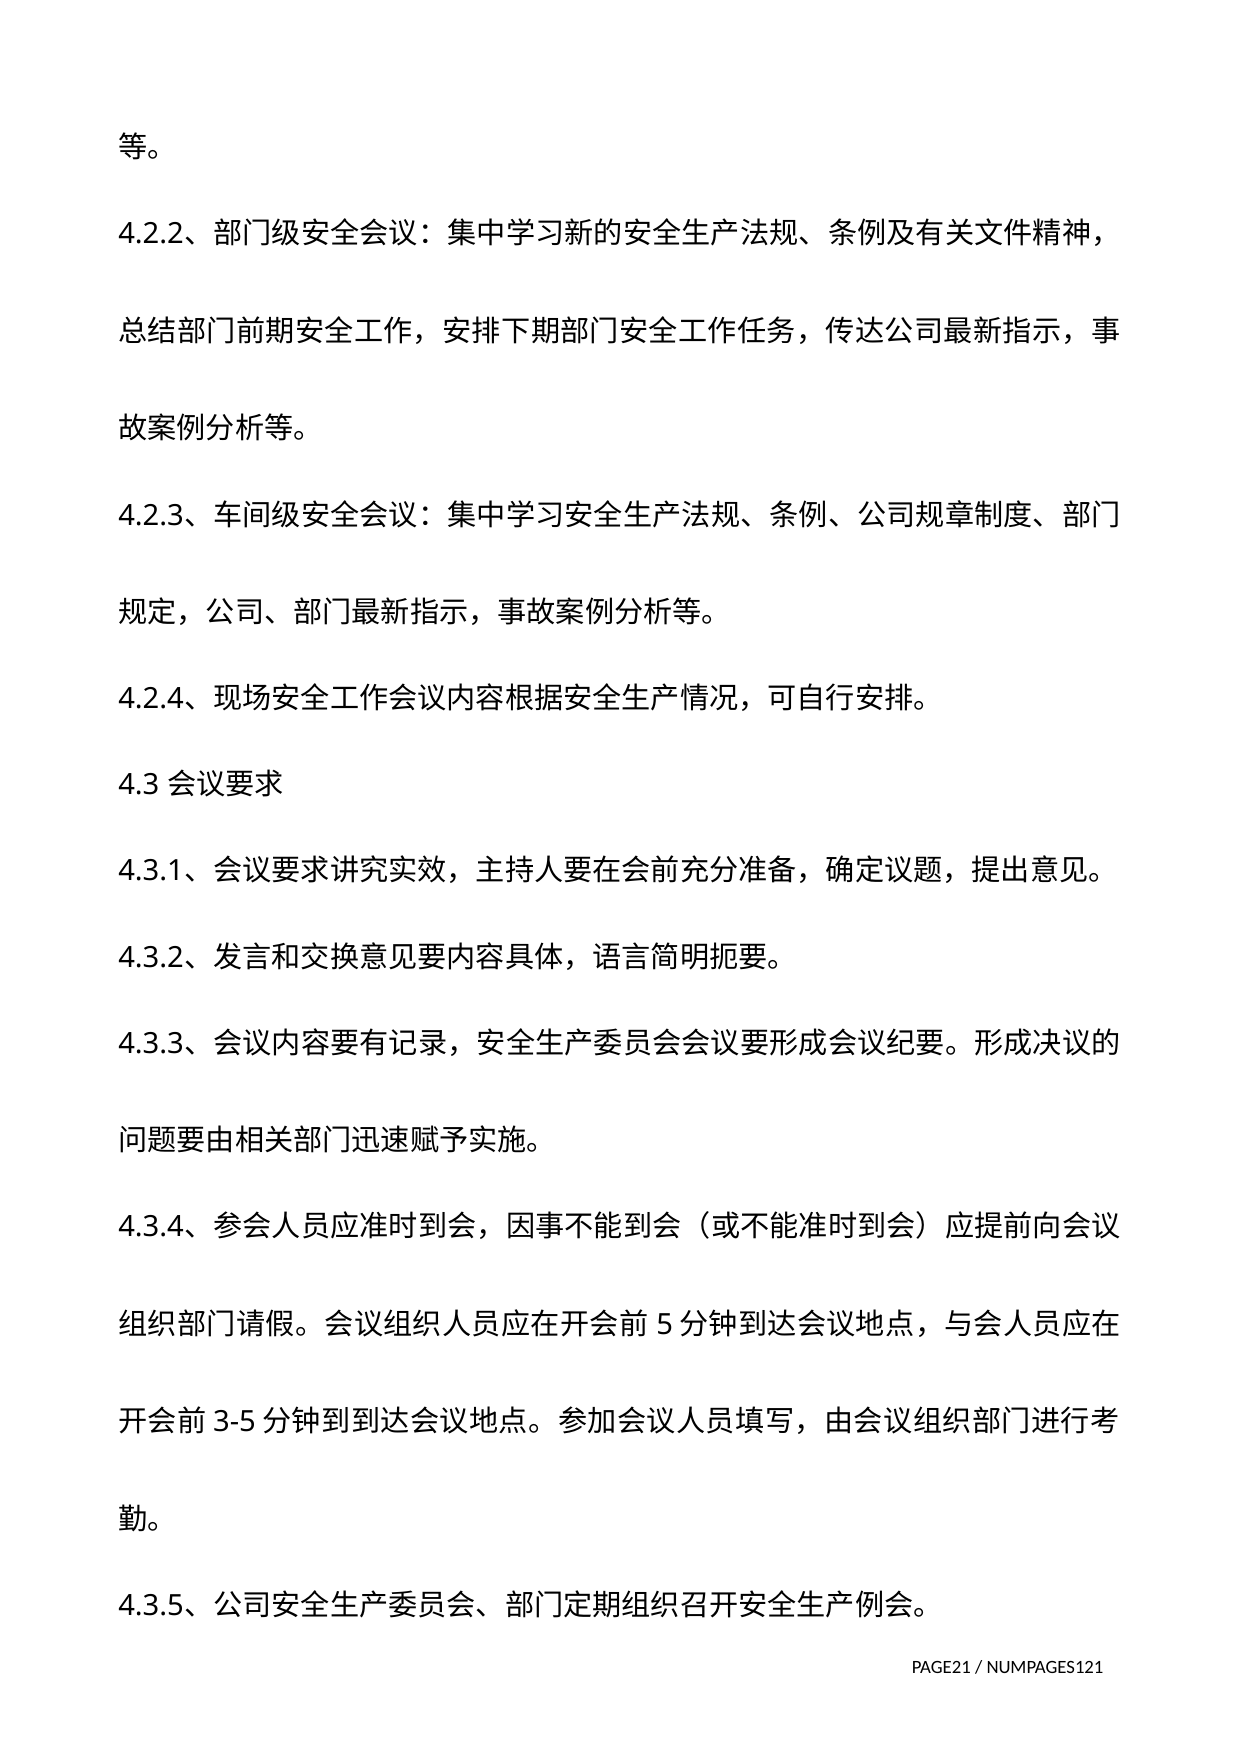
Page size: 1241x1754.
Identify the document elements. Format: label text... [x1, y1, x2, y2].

text 4.3.3、会议内容要有记录，安全生产委员会会议要形成会议纪要。形成决议的问题要由相关部门迅速赋予实施。 [118, 1008, 1122, 1171]
text 4.2.2、部门级安全会议：集中学习新的安全生产法规、条例及有关文件精神，总结部门前期安全工作，安排下期部门安全工作任务，传达公司最新指示，事故案例分析等。 [118, 199, 1122, 459]
text 4.2.4、现场安全工作会议内容根据安全生产情况，可自行安排。 [118, 663, 1122, 728]
text 4.3.4、参会人员应准时到会，因事不能到会（或不能准时到会）应提前向会议组织部门请假。会议组织人员应在开会前5分钟到达会议地点，与会人员应在开会前3-5分钟到到达会议地点。参加会议人员填写，由会议组织部门进行考勤。 [118, 1192, 1122, 1549]
text 等。 [118, 112, 1122, 177]
text 4.3 会议要求 [118, 749, 1122, 814]
text 4.3.1、会议要求讲究实效，主持人要在会前充分准备，确定议题，提出意见。 [118, 836, 1122, 901]
text 4.2.3、车间级安全会议：集中学习安全生产法规、条例、公司规章制度、部门规定，公司、部门最新指示，事故案例分析等。 [118, 480, 1122, 642]
text 4.3.2、发言和交换意见要内容具体，语言简明扼要。 [118, 922, 1122, 987]
text 4.3.5、公司安全生产委员会、部门定期组织召开安全生产例会。 [118, 1570, 1122, 1635]
